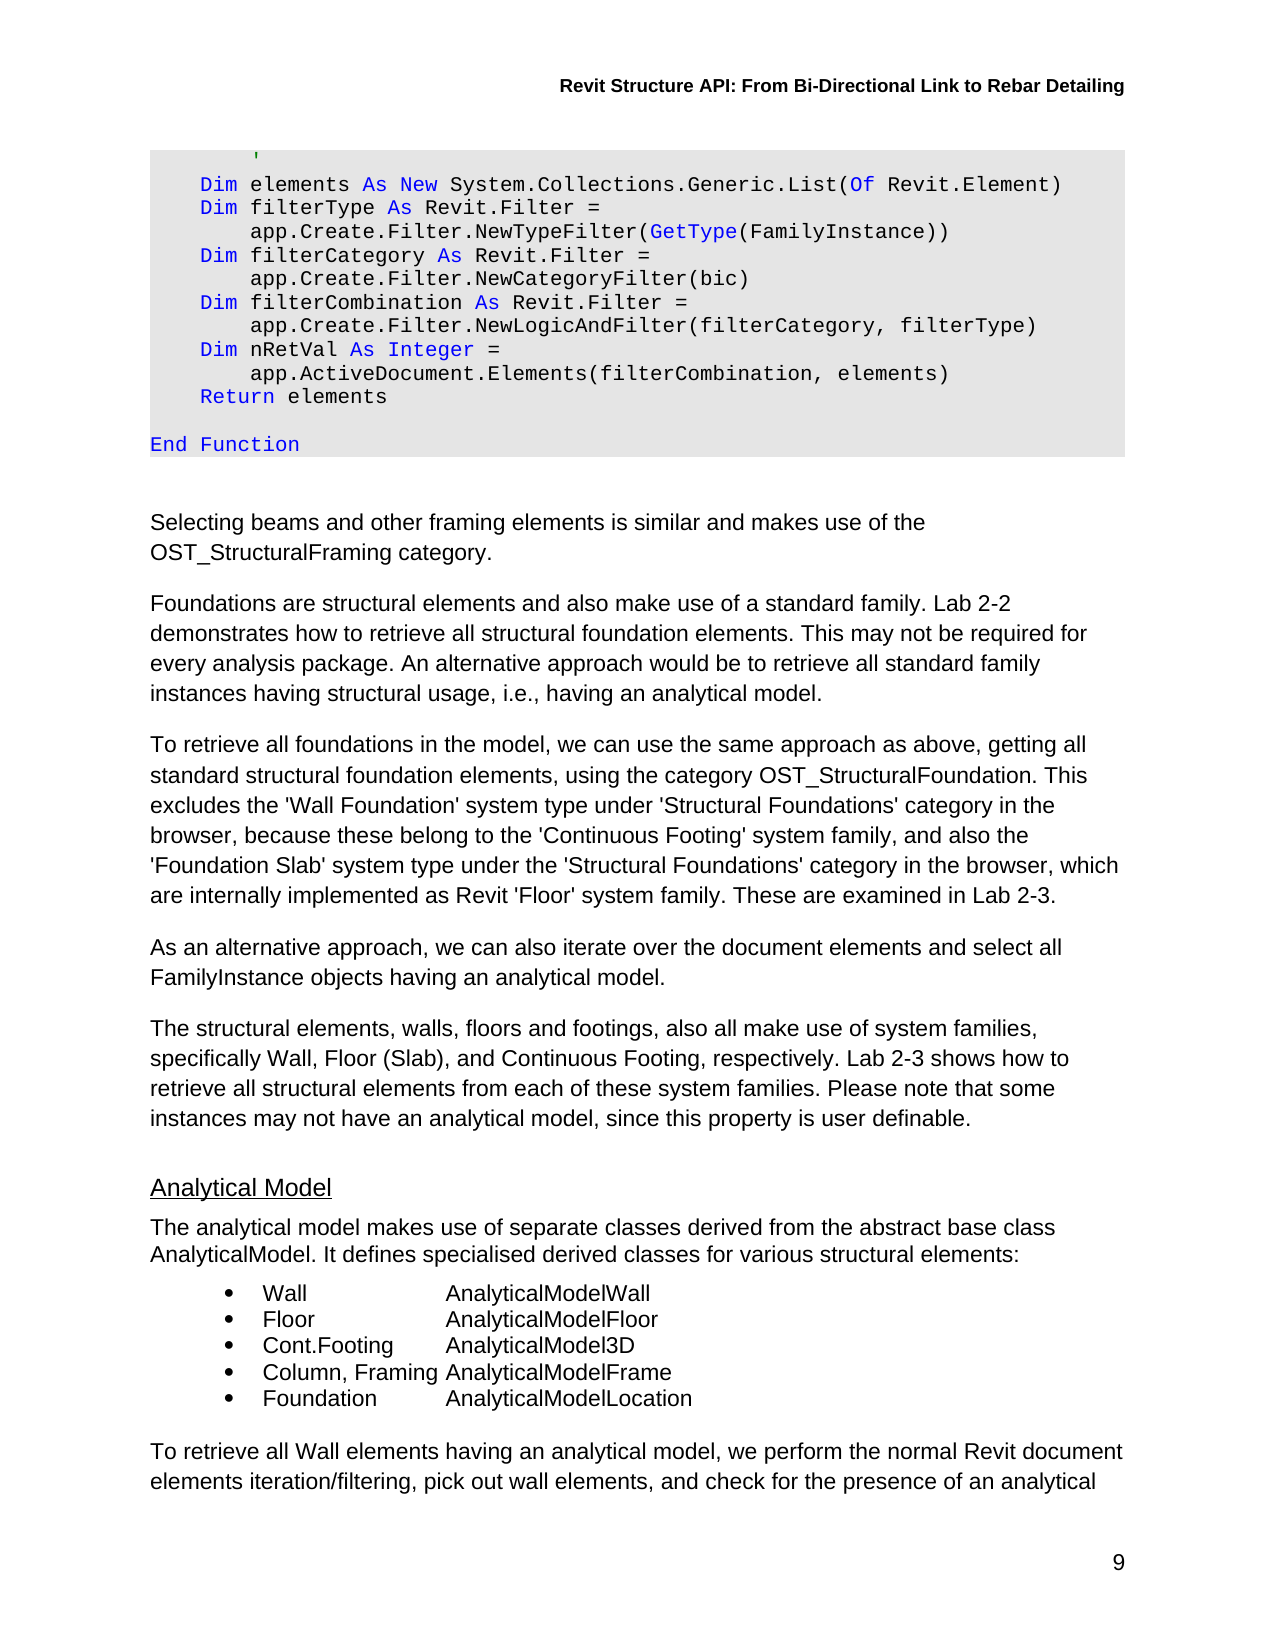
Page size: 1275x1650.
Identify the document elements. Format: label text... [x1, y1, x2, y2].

subtitle Analytical Model [150, 1173, 1125, 1202]
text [150, 1438, 1125, 1494]
list Foundation AnalyticalModelLocation [225, 1385, 1125, 1411]
text End Function [150, 434, 1125, 457]
text Dim nRetVal As Integer = [150, 339, 1125, 363]
text The analytical model makes use of separate classes derived from the abstract base class AnalyticalModel. It defines specialised derived classes for various structural elements: [150, 1214, 1125, 1267]
list Floor AnalyticalModelFloor [225, 1306, 1125, 1332]
text app.Create.Filter.NewLogicAndFilter(filterCategory, filterType) [150, 316, 1125, 339]
list Cont.Footing AnalyticalModel3D [225, 1332, 1125, 1358]
text app.ActiveDocument.Elements(filterCombination, elements) [150, 363, 1125, 386]
list Column, Framing AnalyticalModelFrame [225, 1358, 1125, 1385]
text Selecting beams and other framing elements is similar and makes use of the OST_StructuralFraming category. [150, 508, 1125, 565]
text Dim filterCategory As Revit.Filter = [150, 244, 1125, 268]
text The structural elements, walls, floors and footings, also all make use of system families, specifically Wall, Floor (Slab), and Continuous Footing, respectively. Lab 2-3 shows how to retrieve all structural elements from each of these system families. Please note that some instances may not have an analytical model, since this property is user definable. [150, 1015, 1125, 1132]
text Dim filterType As Revit.Filter = [150, 197, 1125, 221]
text app.Create.Filter.NewTypeFilter(GetType(FamilyInstance)) [150, 221, 1125, 244]
text ' [150, 150, 1125, 174]
text As an alternative approach, we can also iterate over the document elements and select all FamilyInstance objects having an analytical model. [150, 933, 1125, 990]
text Return elements [150, 386, 1125, 410]
text Dim filterCombination As Revit.Filter = [150, 292, 1125, 316]
text Foundations are structural elements and also make use of a standard family. Lab 2-2 demonstrates how to retrieve all structural foundation elements. This may not be required for every analysis package. An alternative approach would be to retrieve all standard family instances having structural usage, i.e., having an analytical model. [150, 590, 1125, 707]
text To retrieve all foundations in the model, we can use the same approach as above, getting all standard structural foundation elements, using the category OST_StructuralFoundation. This excludes the 'Wall Foundation' system type under 'Structural Foundations' category in the browser, because these belong to the 'Continuous Footing' system family, and also the 'Foundation Slab' system type under the 'Structural Foundations' category in the browser, which are internally implemented as Revit 'Floor' system family. These are examined in Lab 2-3. [150, 731, 1125, 909]
text app.Create.Filter.NewCategoryFilter(bic) [150, 268, 1125, 292]
text Dim elements As New System.Collections.Generic.List(Of Revit.Element) [150, 174, 1125, 197]
list Wall AnalyticalModelWall [225, 1279, 1125, 1306]
